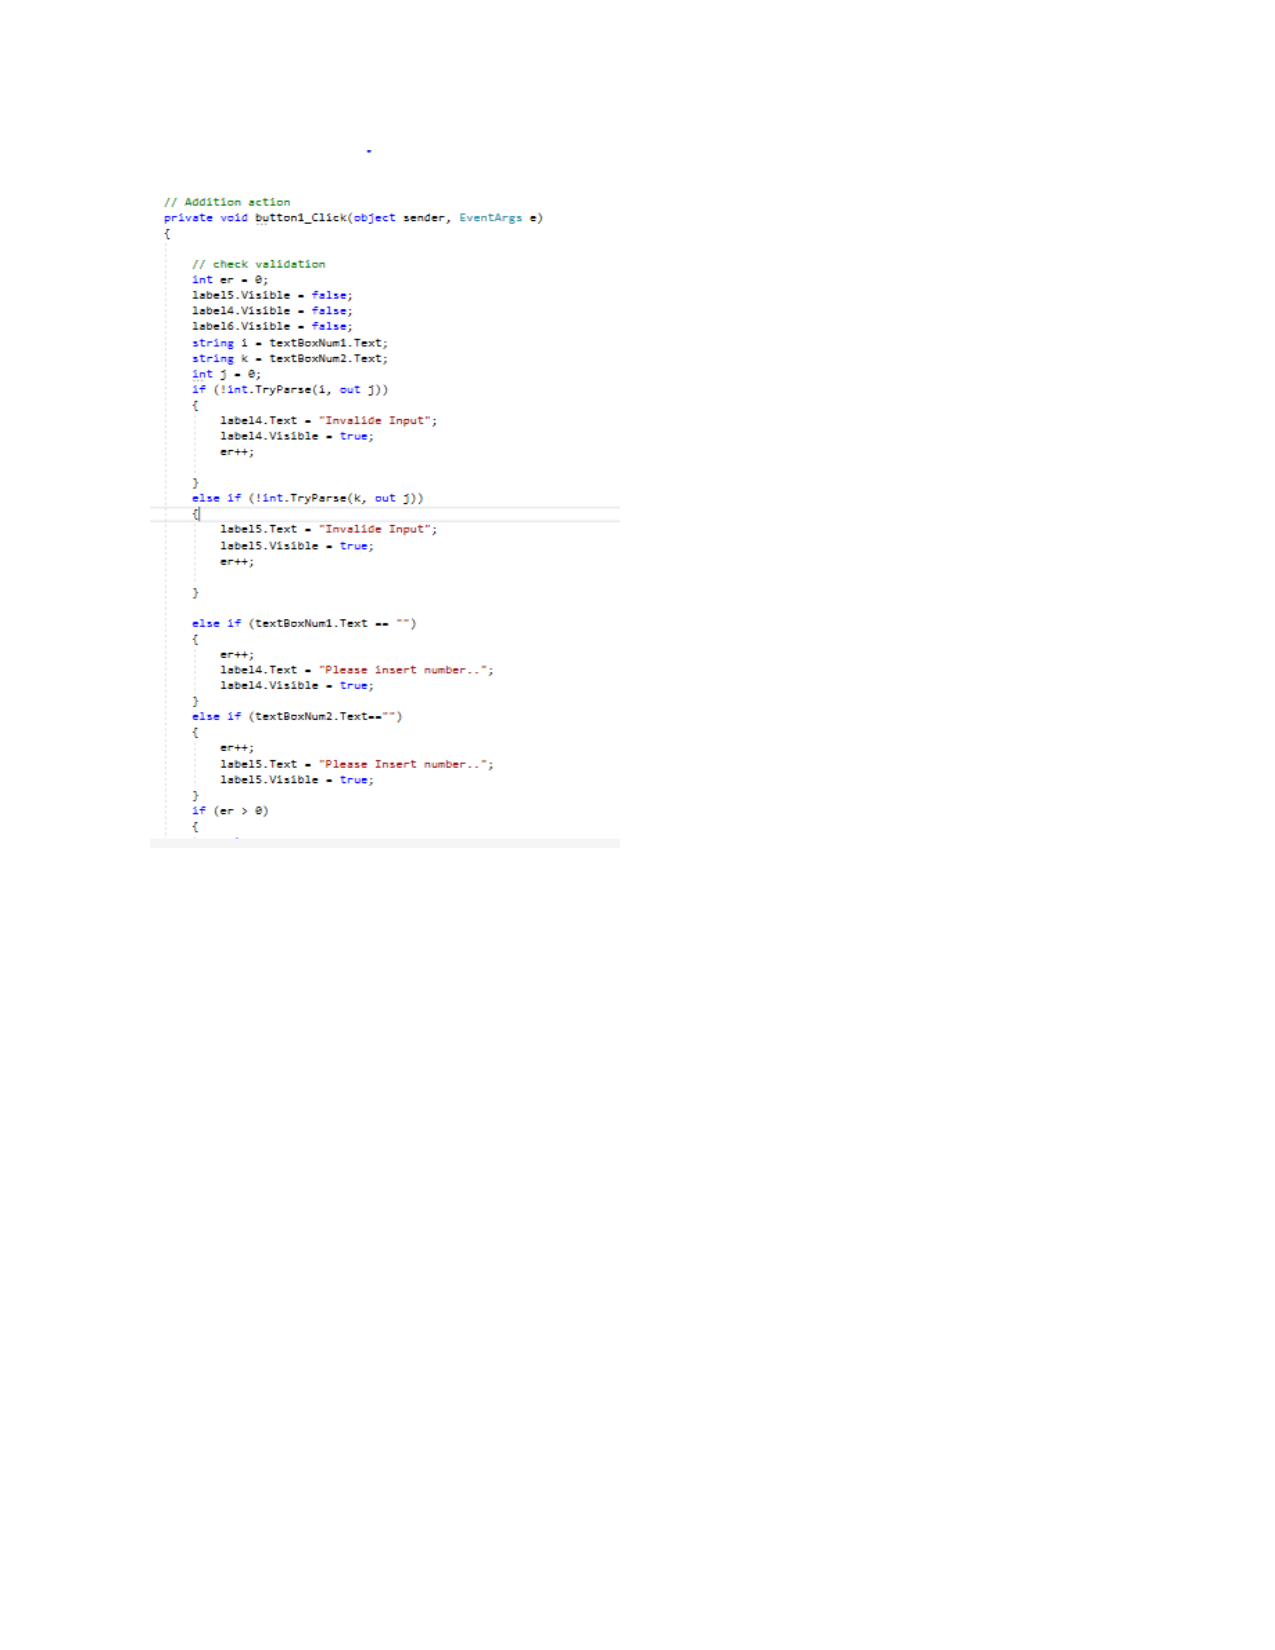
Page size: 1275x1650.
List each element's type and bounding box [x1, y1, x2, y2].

picture [150, 150, 620, 848]
